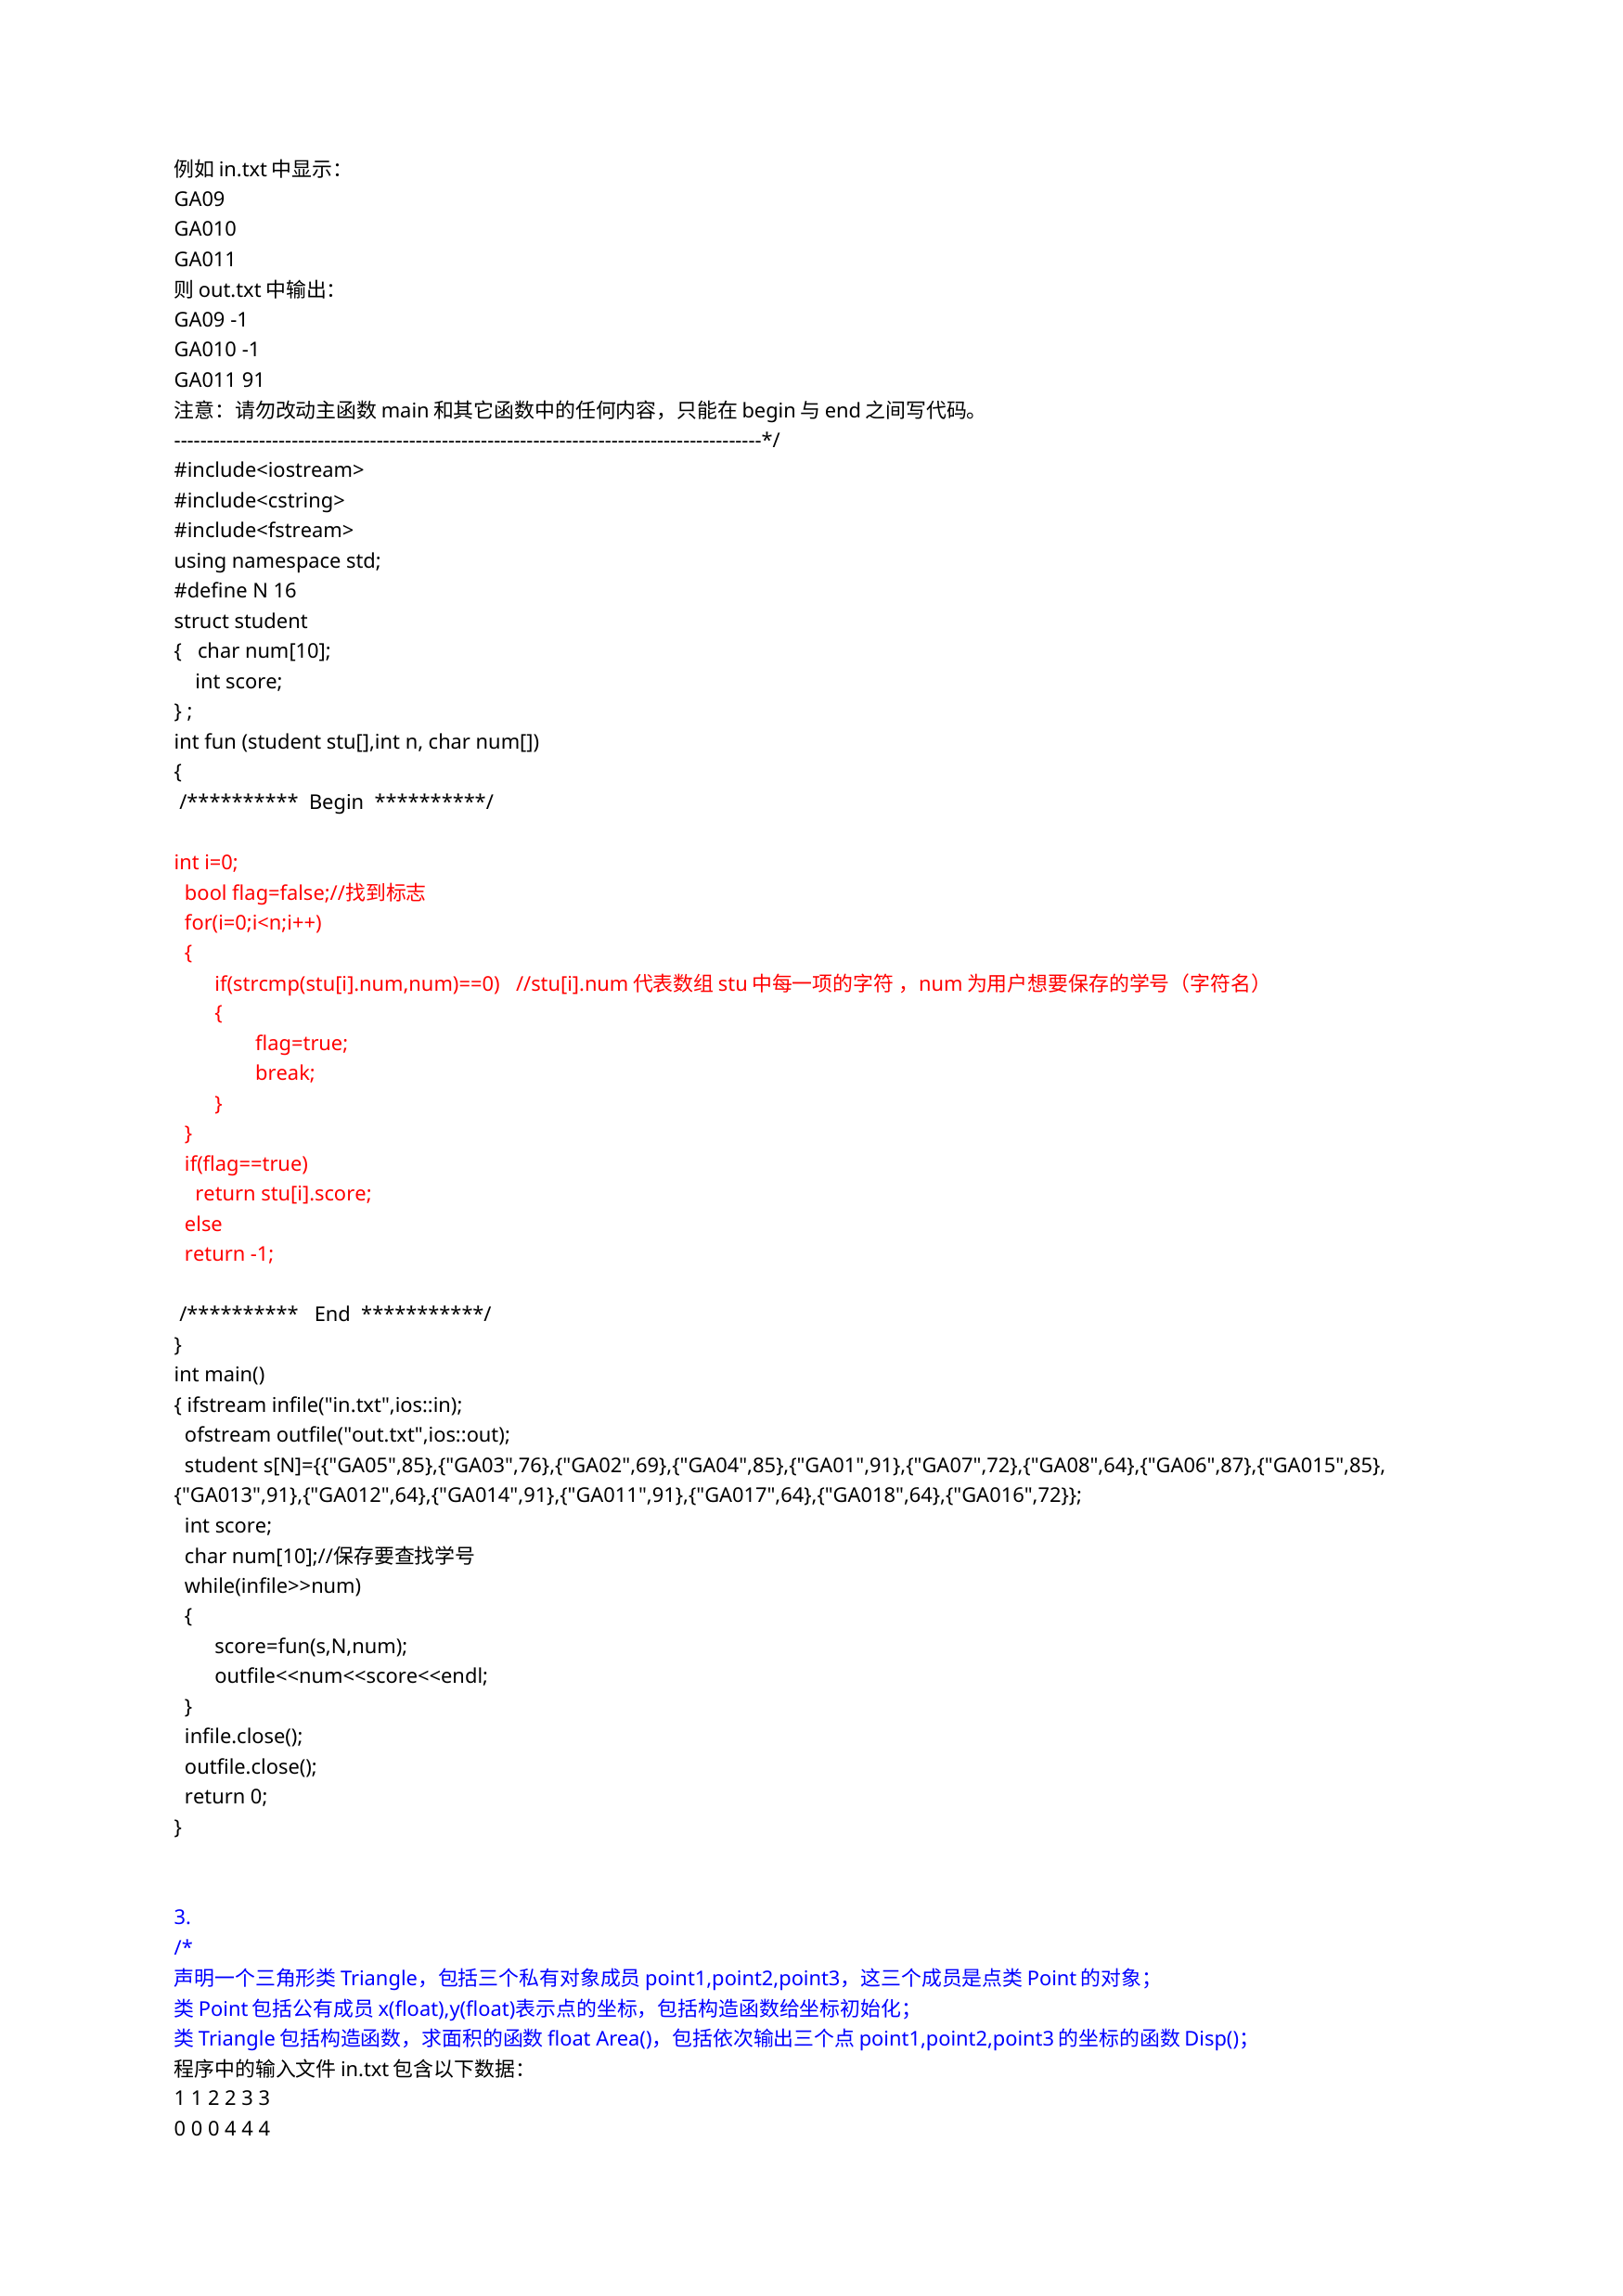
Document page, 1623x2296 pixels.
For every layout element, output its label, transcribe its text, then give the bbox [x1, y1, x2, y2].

text #include<iostream> [174, 455, 1449, 484]
text { [174, 937, 1449, 967]
text struct student [174, 605, 1449, 635]
text 3. [174, 1902, 1449, 1931]
text } [174, 1118, 1449, 1148]
text break; [174, 1058, 1449, 1087]
text using namespace std; [174, 545, 1449, 575]
text 程序中的输入文件in.txt包含以下数据： [174, 2052, 1449, 2083]
text ------------------------------------------------------------------------------------------*/ [174, 424, 1449, 455]
text int main() [174, 1359, 1449, 1389]
text return 0; [174, 1781, 1449, 1811]
text GA010 [174, 213, 1449, 243]
text 类Point包括公有成员x(float),y(float)表示点的坐标，包括构造函数给坐标初始化； [174, 1992, 1449, 2022]
text } [174, 1811, 1449, 1841]
text 声明一个三角形类Triangle，包括三个私有对象成员point1,point2,point3，这三个成员是点类Point的对象； [174, 1962, 1449, 1992]
text { [174, 756, 1449, 786]
text flag=true; [174, 1027, 1449, 1058]
text infile.close(); [174, 1721, 1449, 1751]
text #include<cstring> [174, 484, 1449, 515]
text int score; [174, 665, 1449, 696]
text 注意：请勿改动主函数main和其它函数中的任何内容，只能在begin与end之间写代码。 [174, 394, 1449, 424]
text outfile.close(); [174, 1751, 1449, 1781]
text #define N 16 [174, 575, 1449, 605]
text if(strcmp(stu[i].num,num)==0) //stu[i].num代表数组stu中每一项的字符 ，num为用户想要保存的学号（字符名） [174, 967, 1449, 997]
text int score; [174, 1509, 1449, 1540]
text char num[10];//保存要查找学号 [174, 1540, 1449, 1570]
text GA09 [174, 183, 1449, 213]
text { ifstream infile("in.txt",ios::in); [174, 1389, 1449, 1419]
text for(i=0;i<n;i++) [174, 906, 1449, 937]
text /********** End ***********/ [174, 1299, 1449, 1328]
text else [174, 1208, 1449, 1238]
text 例如in.txt中显示： [174, 153, 1449, 183]
text } ; [174, 696, 1449, 725]
text ofstream outfile("out.txt",ios::out); [174, 1419, 1449, 1449]
text outfile<<num<<score<<endl; [174, 1661, 1449, 1690]
text 则out.txt中输出： [174, 274, 1449, 303]
text { char num[10]; [174, 635, 1449, 665]
text score=fun(s,N,num); [174, 1630, 1449, 1661]
text { [174, 997, 1449, 1027]
text int i=0; [174, 846, 1449, 877]
text student s[N]={{"GA05",85},{"GA03",76},{"GA02",69},{"GA04",85},{"GA01",91},{"GA07",72},{"GA08",64},{"GA06",87},{"GA015",85},{"GA013",91},{"GA012",64},{"GA014",91},{"GA011",91},{"GA017",64},{"GA018",64},{"GA016",72}}; [174, 1449, 1449, 1509]
text return -1; [174, 1238, 1449, 1268]
text } [174, 1328, 1449, 1359]
text if(flag==true) [174, 1148, 1449, 1178]
text #include<fstream> [174, 515, 1449, 545]
text { [174, 1600, 1449, 1630]
text GA011 [174, 243, 1449, 274]
text 1 1 2 2 3 3 [174, 2083, 1449, 2112]
text GA010 -1 [174, 334, 1449, 364]
text /* [174, 1931, 1449, 1962]
text GA011 91 [174, 364, 1449, 394]
text bool flag=false;//找到标志 [174, 877, 1449, 906]
text } [174, 1690, 1449, 1721]
text while(infile>>num) [174, 1570, 1449, 1600]
text int fun (student stu[],int n, char num[]) [174, 725, 1449, 756]
text 0 0 0 4 4 4 [174, 2112, 1449, 2143]
text /********** Begin **********/ [174, 786, 1449, 816]
text 类Triangle包括构造函数，求面积的函数float Area()，包括依次输出三个点point1,point2,point3的坐标的函数Disp()； [174, 2022, 1449, 2052]
text return stu[i].score; [174, 1178, 1449, 1208]
text GA09 -1 [174, 303, 1449, 334]
text } [174, 1087, 1449, 1118]
